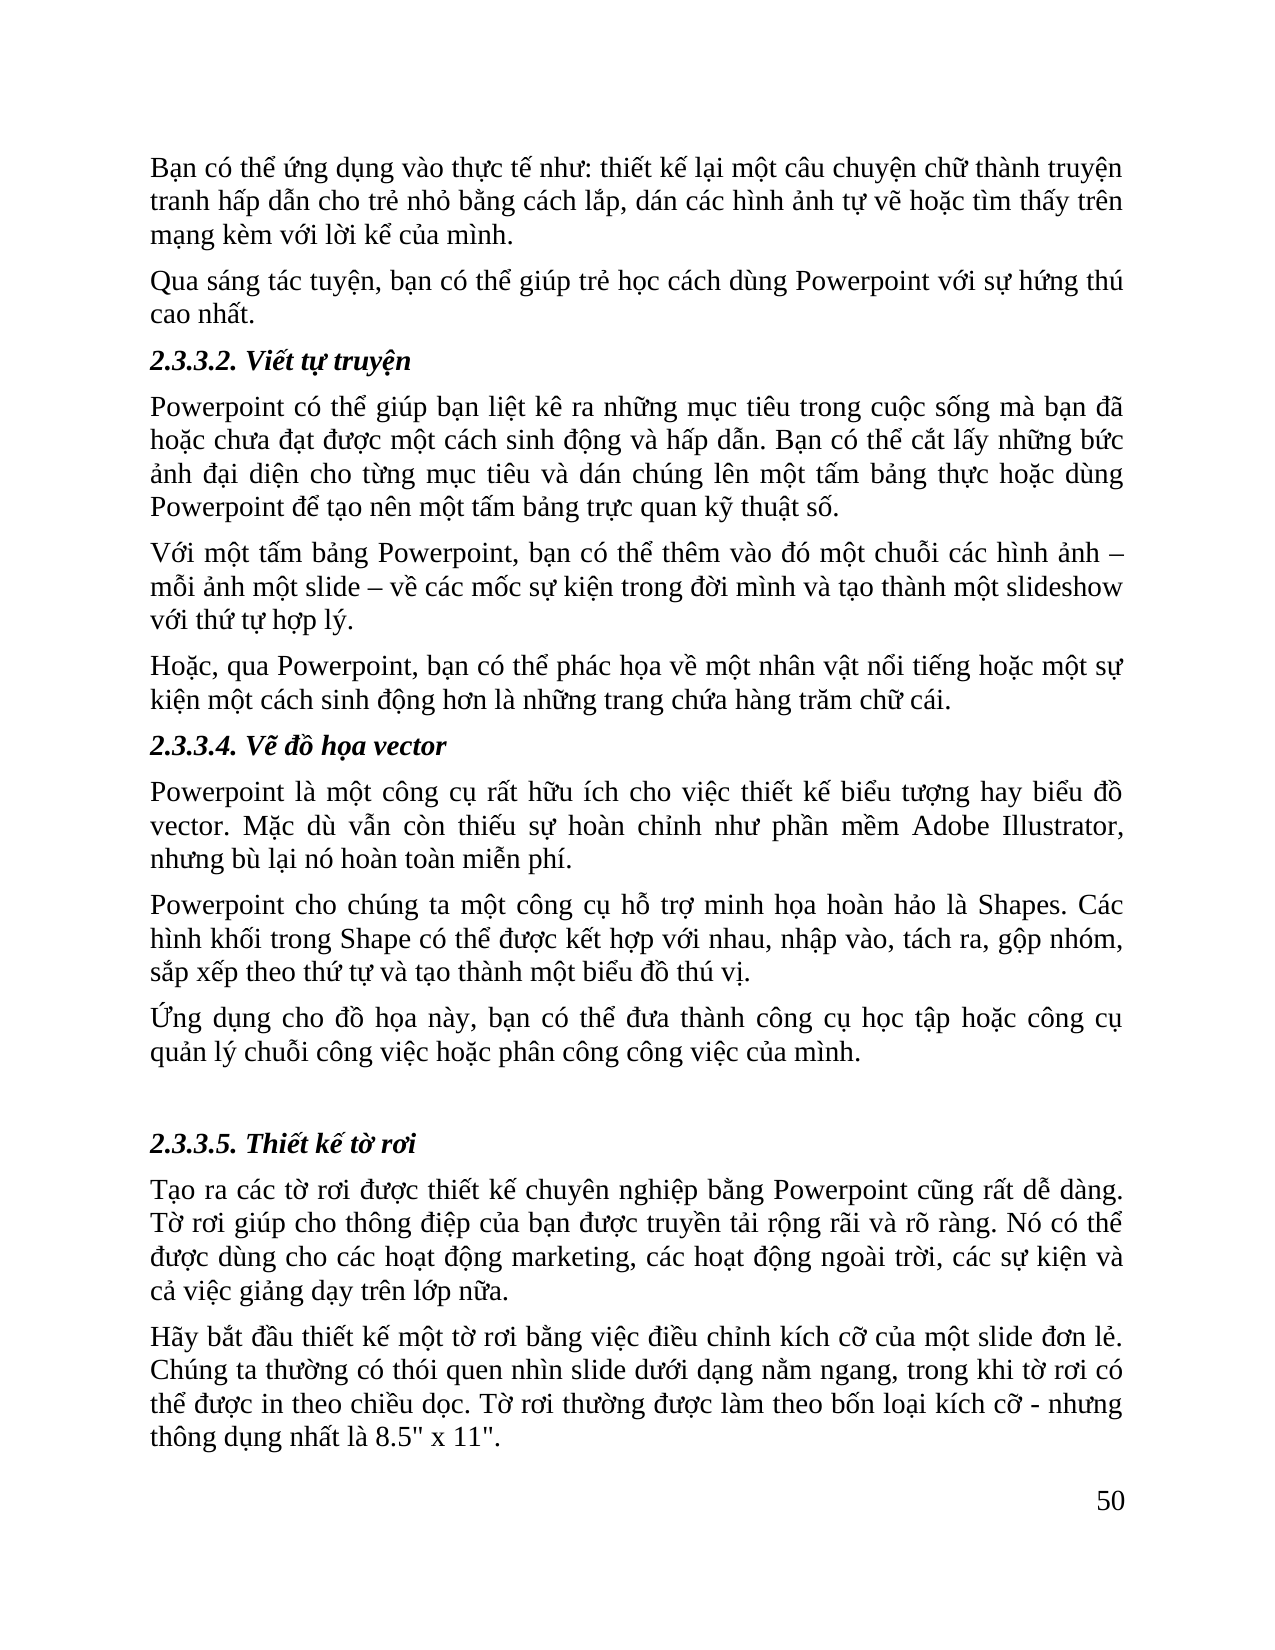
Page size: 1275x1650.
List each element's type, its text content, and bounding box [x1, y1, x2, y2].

text Qua sáng tác tuyện, bạn có thể giúp trẻ học cách dùng Powerpoint với sự hứng thú cao nhất. [150, 263, 1125, 330]
text Powerpoint là một công cụ rất hữu ích cho việc thiết kế biểu tượng hay biểu đồ vector. Mặc dù vẫn còn thiếu sự hoàn chỉnh như phần mềm Adobe Illustrator, nhưng bù lại nó hoàn toàn miễn phí. [150, 774, 1125, 875]
text Tạo ra các tờ rơi được thiết kế chuyên nghiệp bằng Powerpoint cũng rất dễ dàng. Tờ rơi giúp cho thông điệp của bạn được truyền tải rộng rãi và rõ ràng. Nó có thể được dùng cho các hoạt động marketing, các hoạt động ngoài trời, các sự kiện và cả việc giảng dạy trên lớp nữa. [150, 1172, 1125, 1306]
subtitle 2.3.3.4. Vẽ đồ họa vector [150, 728, 1125, 762]
subtitle 2.3.3.5. Thiết kế tờ rơi [150, 1126, 1125, 1159]
text Hoặc, qua Powerpoint, bạn có thể phác họa về một nhân vật nổi tiếng hoặc một sự kiện một cách sinh động hơn là những trang chứa hàng trăm chữ cái. [150, 648, 1125, 716]
text Bạn có thể ứng dụng vào thực tế như: thiết kế lại một câu chuyện chữ thành truyện tranh hấp dẫn cho trẻ nhỏ bằng cách lắp, dán các hình ảnh tự vẽ hoặc tìm thấy trên mạng kèm với lời kể của mình. [150, 150, 1125, 251]
text Ứng dụng cho đồ họa này, bạn có thể đưa thành công cụ học tập hoặc công cụ quản lý chuỗi công việc hoặc phân công công việc của mình. [150, 1000, 1125, 1067]
text Với một tấm bảng Powerpoint, bạn có thể thêm vào đó một chuỗi các hình ảnh – mỗi ảnh một slide – về các mốc sự kiện trong đời mình và tạo thành một slideshow với thứ tự hợp lý. [150, 535, 1125, 636]
text Hãy bắt đầu thiết kế một tờ rơi bằng việc điều chỉnh kích cỡ của một slide đơn lẻ. Chúng ta thường có thói quen nhìn slide dưới dạng nằm ngang, trong khi tờ rơi có thể được in theo chiều dọc. Tờ rơi thường được làm theo bốn loại kích cỡ - nhưng thông dụng nhất là 8.5" x 11". [150, 1319, 1125, 1453]
text Powerpoint cho chúng ta một công cụ hỗ trợ minh họa hoàn hảo là Shapes. Các hình khối trong Shape có thể được kết hợp với nhau, nhập vào, tách ra, gộp nhóm, sắp xếp theo thứ tự và tạo thành một biểu đồ thú vị. [150, 887, 1125, 988]
text Powerpoint có thể giúp bạn liệt kê ra những mục tiêu trong cuộc sống mà bạn đã hoặc chưa đạt được một cách sinh động và hấp dẫn. Bạn có thể cắt lấy những bức ảnh đại diện cho từng mục tiêu và dán chúng lên một tấm bảng thực hoặc dùng Powerpoint để tạo nên một tấm bảng trực quan kỹ thuật số. [150, 389, 1125, 523]
subtitle 2.3.3.2. Viết tự truyện [150, 343, 1125, 376]
